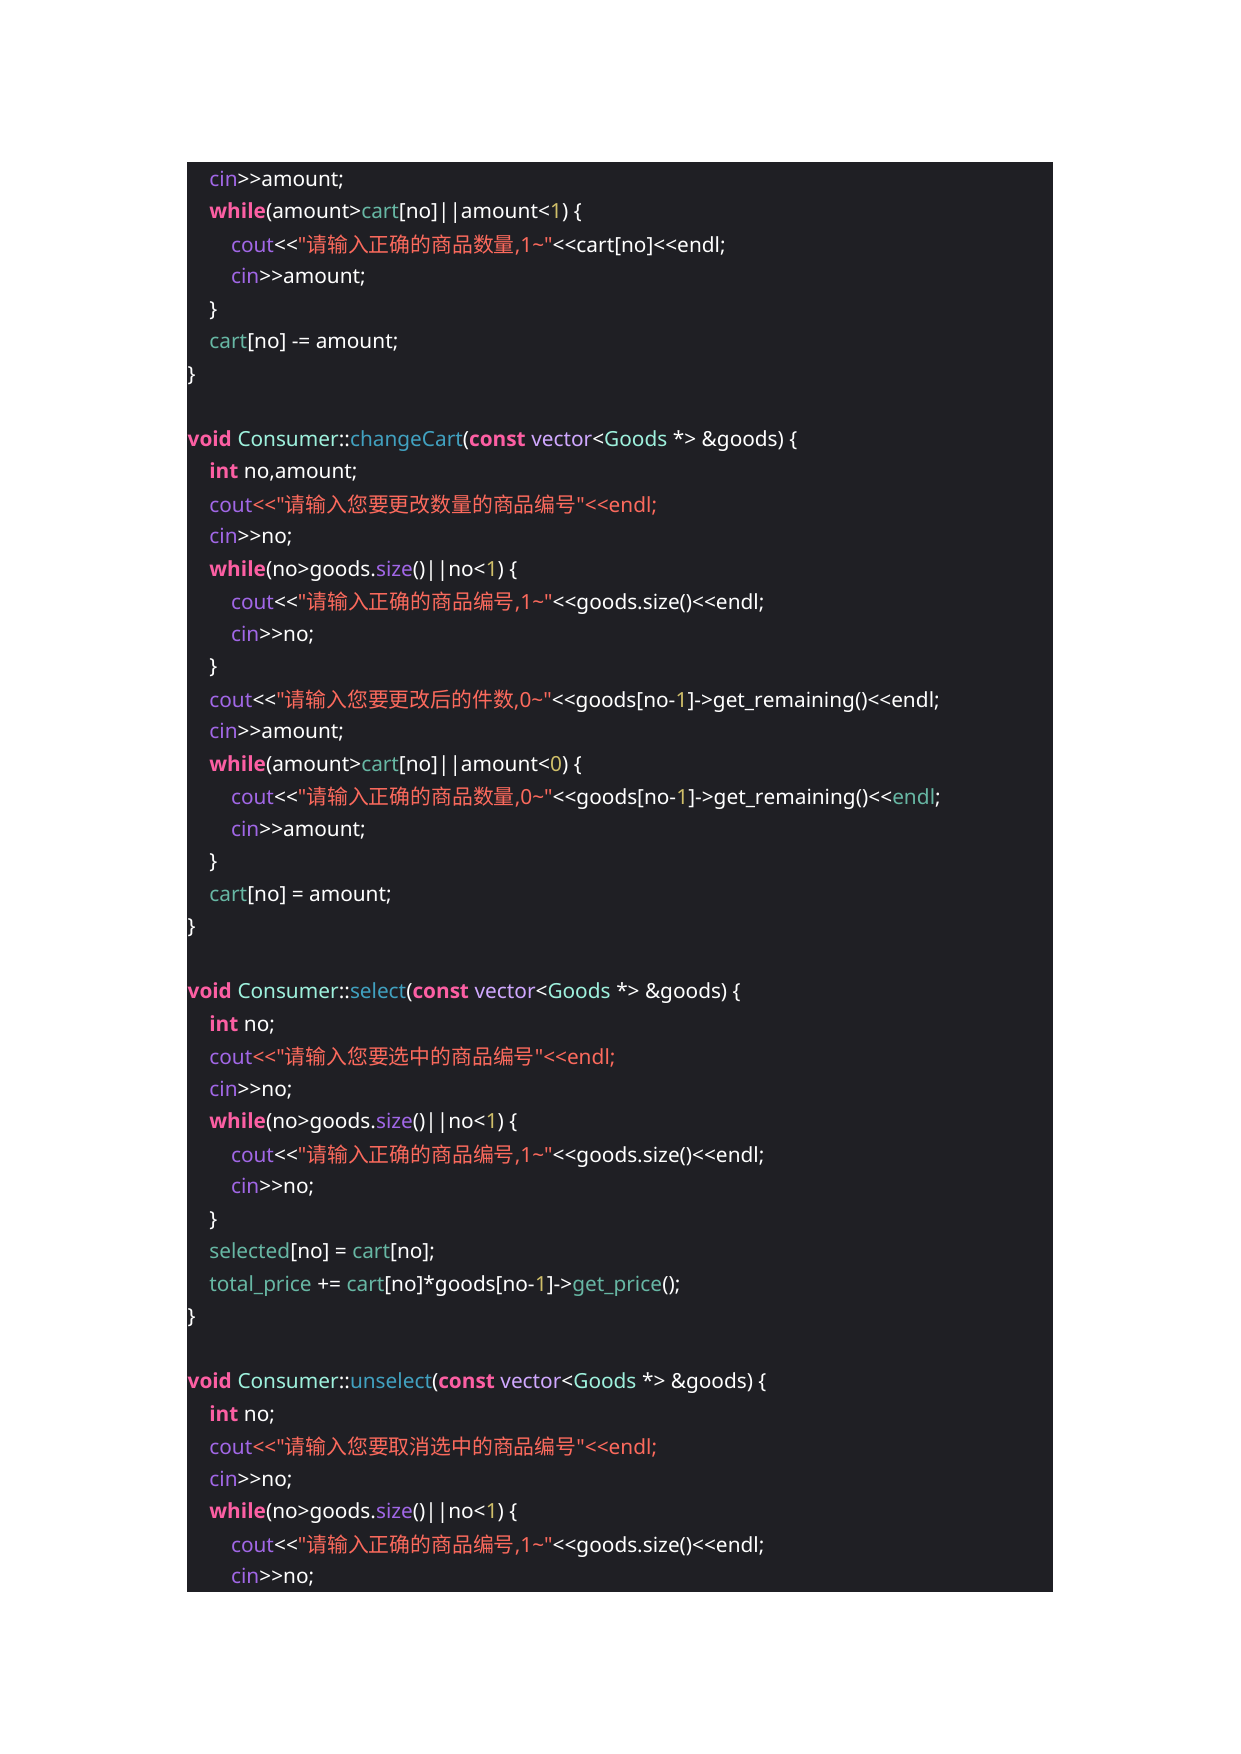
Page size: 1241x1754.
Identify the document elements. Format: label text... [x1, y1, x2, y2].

text cart[no] -= amount; [187, 324, 1053, 357]
text void Consumer::select(const vector<Goods *> &goods) { [187, 974, 1053, 1007]
text cout<<"请输入正确的商品编号,1~"<<goods.size()<<endl; [187, 584, 1053, 617]
text } [187, 1202, 1053, 1234]
text cout<<"请输入正确的商品数量,1~"<<cart[no]<<endl; [187, 227, 1053, 259]
text cin>>no; [187, 617, 1053, 649]
text } [187, 909, 1053, 942]
text cout<<"请输入您要选中的商品编号"<<endl; [187, 1039, 1053, 1072]
text } [187, 292, 1053, 324]
text total_price += cart[no]*goods[no-1]->get_price(); [187, 1267, 1053, 1299]
text cout<<"请输入正确的商品编号,1~"<<goods.size()<<endl; [187, 1527, 1053, 1559]
text cout<<"请输入您要更改数量的商品编号"<<endl; [187, 487, 1053, 519]
text cin>>no; [187, 1072, 1053, 1104]
text void Consumer::changeCart(const vector<Goods *> &goods) { [187, 422, 1053, 454]
text cout<<"请输入正确的商品数量,0~"<<goods[no-1]->get_remaining()<<endl; [187, 779, 1053, 812]
text } [187, 357, 1053, 389]
text while(no>goods.size()||no<1) { [187, 1104, 1053, 1137]
text cin>>no; [187, 519, 1053, 552]
text } [187, 649, 1053, 682]
text cout<<"请输入您要更改后的件数,0~"<<goods[no-1]->get_remaining()<<endl; [187, 682, 1053, 714]
text } [187, 1299, 1053, 1332]
text cin>>amount; [187, 259, 1053, 292]
text cin>>amount; [187, 162, 1053, 194]
text cin>>no; [187, 1559, 1053, 1592]
text int no,amount; [187, 454, 1053, 487]
text int no; [187, 1007, 1053, 1039]
text int no; [187, 1397, 1053, 1429]
text cout<<"请输入正确的商品编号,1~"<<goods.size()<<endl; [187, 1137, 1053, 1169]
text void Consumer::unselect(const vector<Goods *> &goods) { [187, 1364, 1053, 1397]
text while(no>goods.size()||no<1) { [187, 552, 1053, 584]
text while(amount>cart[no]||amount<0) { [187, 747, 1053, 779]
text cout<<"请输入您要取消选中的商品编号"<<endl; [187, 1429, 1053, 1462]
text cin>>amount; [187, 714, 1053, 747]
text } [187, 844, 1053, 877]
text selected[no] = cart[no]; [187, 1234, 1053, 1267]
text while(no>goods.size()||no<1) { [187, 1494, 1053, 1527]
text cin>>no; [187, 1169, 1053, 1202]
text cin>>amount; [187, 812, 1053, 844]
text cart[no] = amount; [187, 877, 1053, 909]
text while(amount>cart[no]||amount<1) { [187, 194, 1053, 227]
text cin>>no; [187, 1462, 1053, 1494]
